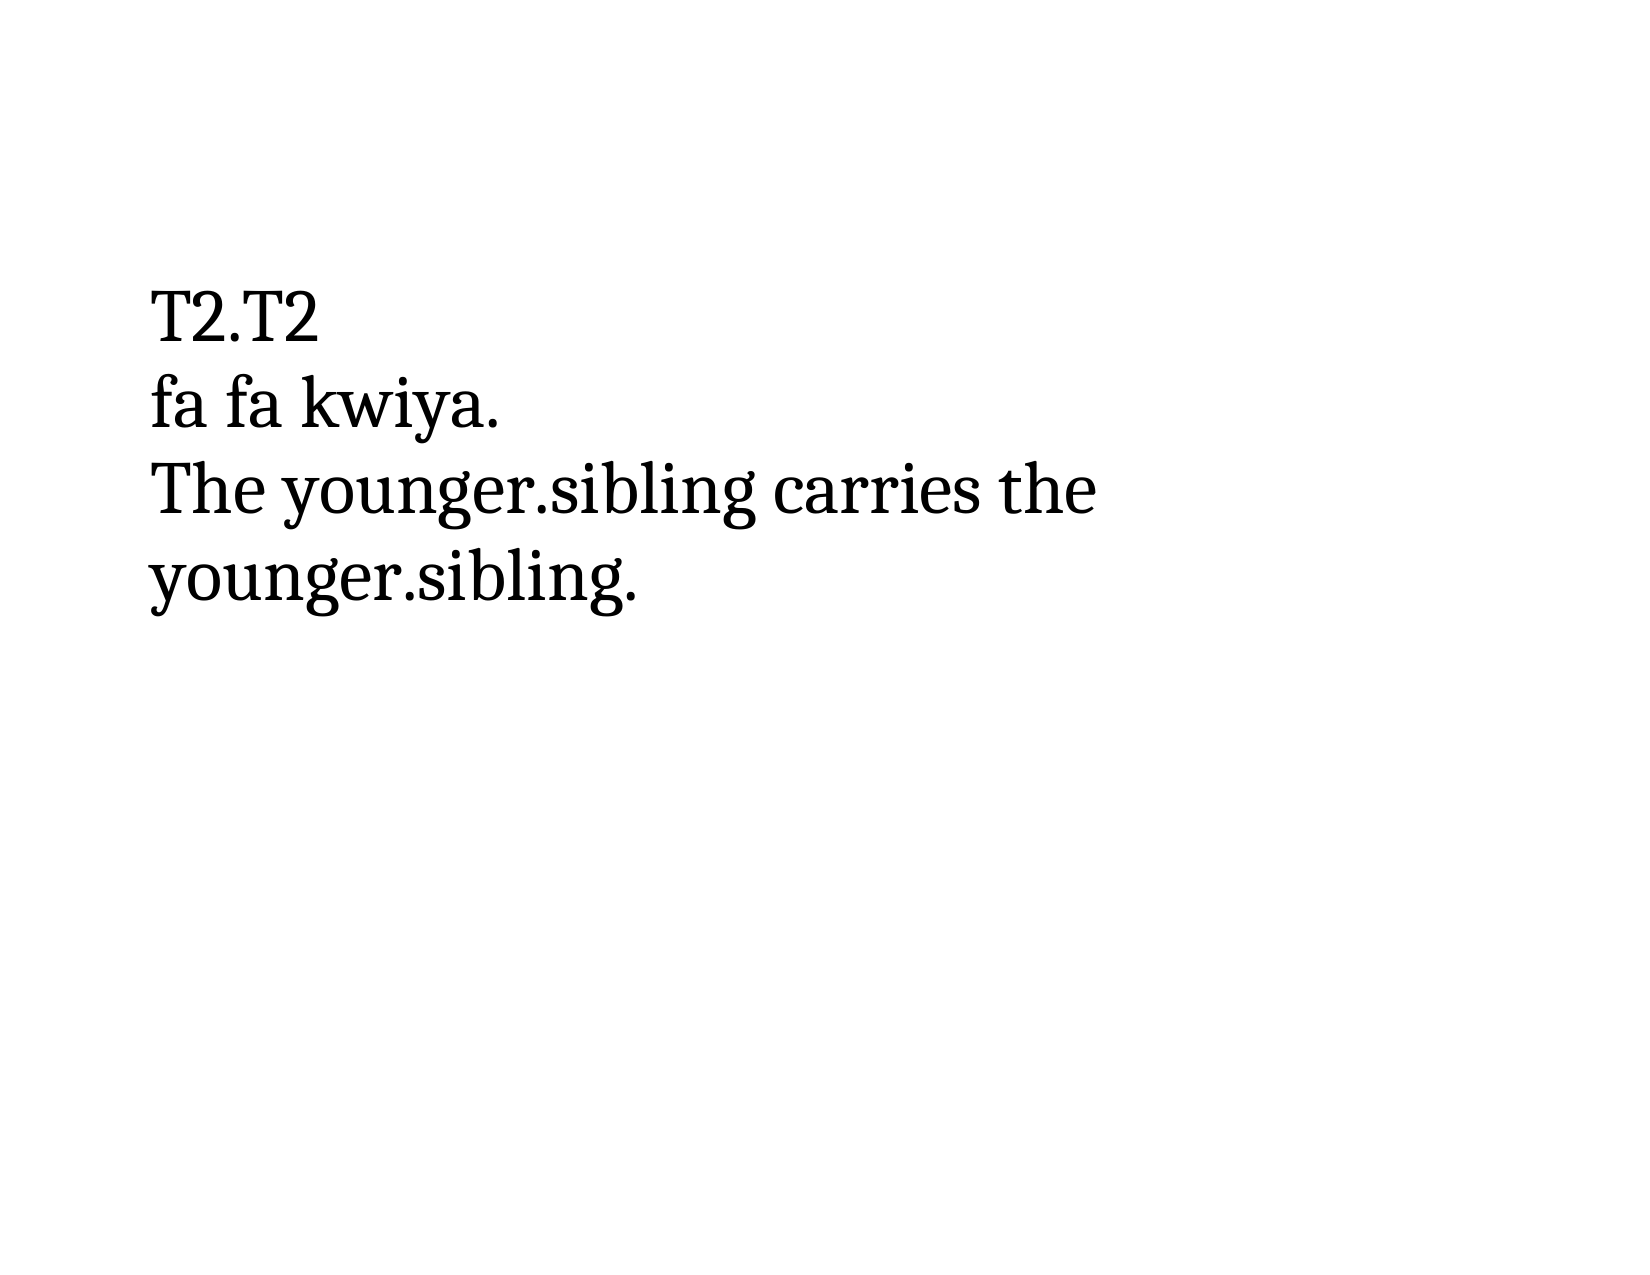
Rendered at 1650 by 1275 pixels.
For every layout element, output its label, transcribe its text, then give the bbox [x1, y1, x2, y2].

text The younger.sibling carries the younger.sibling. [150, 446, 1500, 619]
text fa fa kwiya. [150, 360, 1500, 446]
text T2.T2 [150, 274, 1500, 360]
